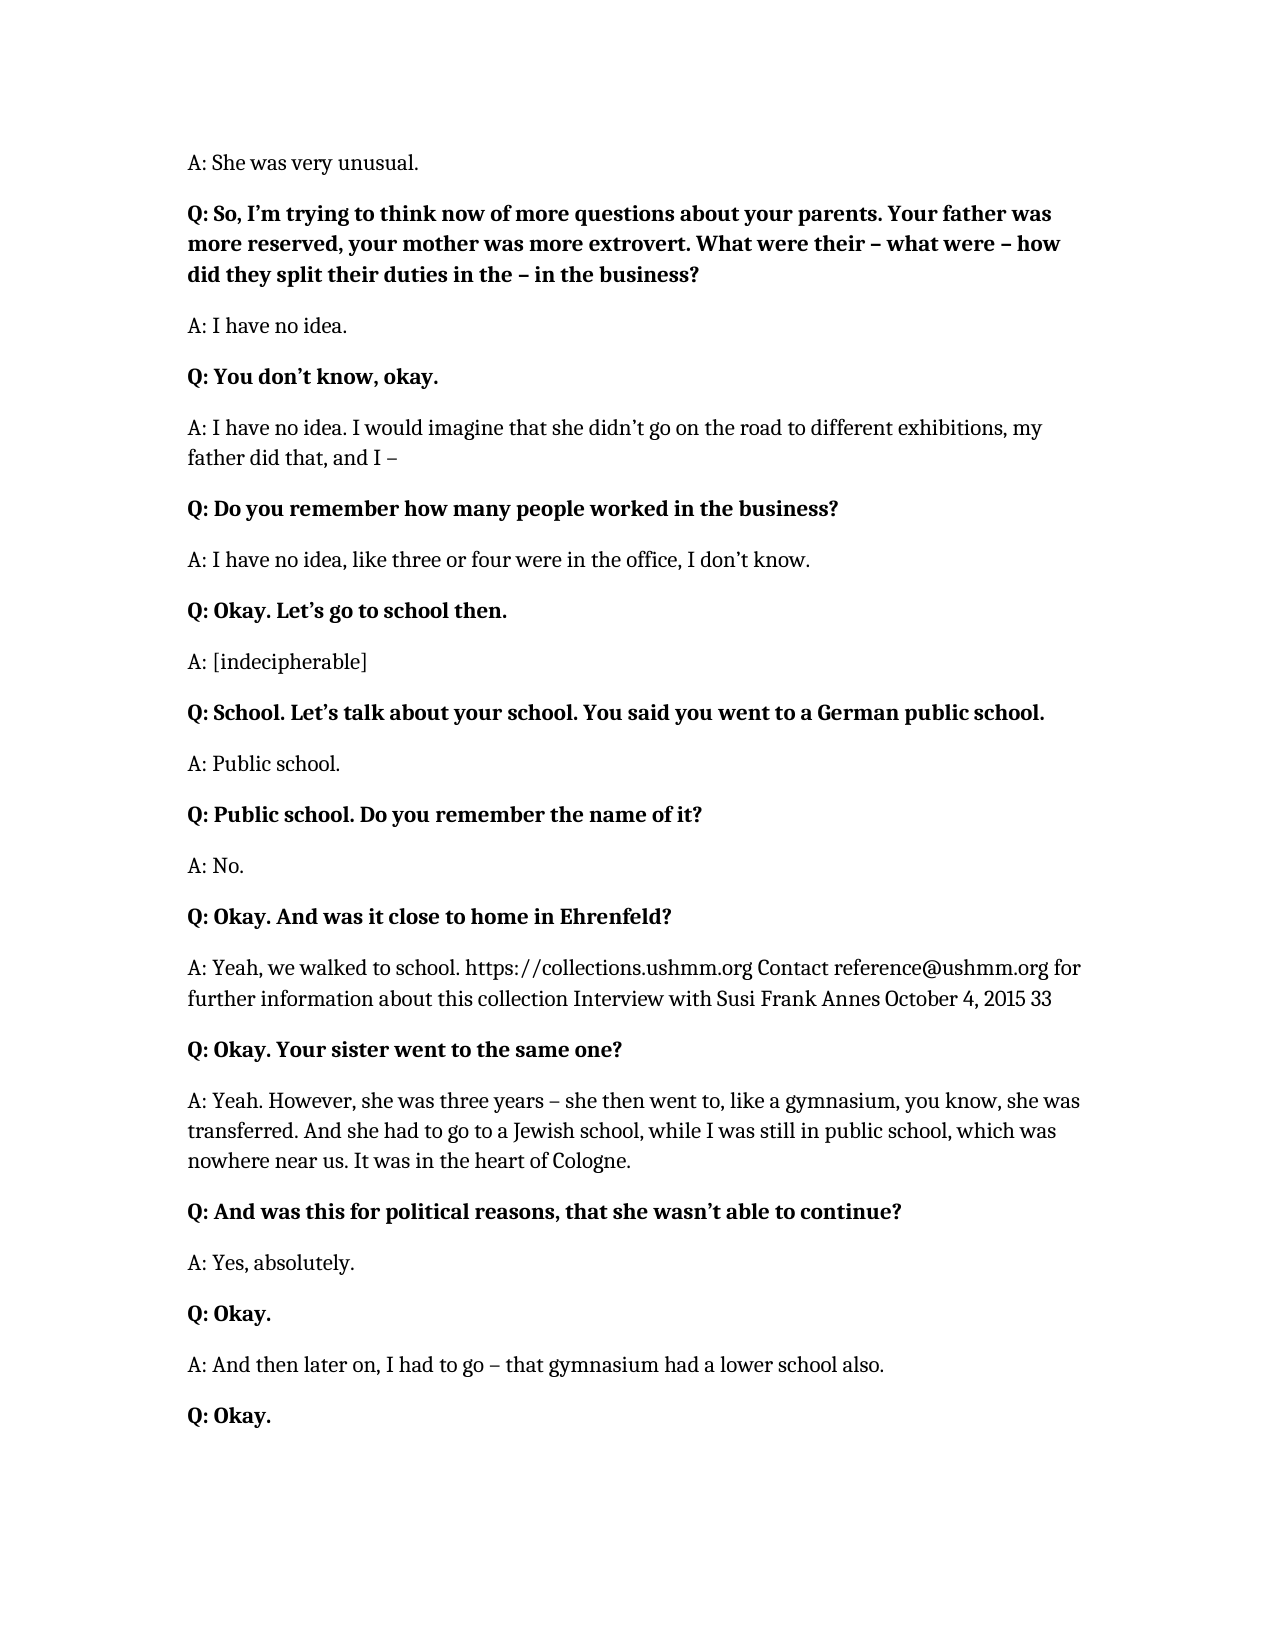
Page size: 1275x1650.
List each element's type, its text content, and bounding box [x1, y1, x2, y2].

text Q: Public school. Do you remember the name of it? [187, 802, 1087, 828]
text A: [indecipherable] [187, 649, 1087, 675]
text Q: And was this for political reasons, that she wasn’t able to continue? [187, 1199, 1087, 1225]
text A: I have no idea. [187, 312, 1087, 339]
text A: I have no idea, like three or four were in the office, I don’t know. [187, 547, 1087, 573]
text Q: Okay. Let’s go to school then. [187, 598, 1087, 624]
text A: And then later on, I had to go – that gymnasium had a lower school also. [187, 1352, 1087, 1378]
text A: Public school. [187, 751, 1087, 777]
text A: No. [187, 853, 1087, 879]
text Q: Okay. Your sister went to the same one? [187, 1036, 1087, 1063]
text Q: Okay. And was it close to home in Ehrenfeld? [187, 904, 1087, 931]
text A: She was very unusual. [187, 150, 1087, 176]
text A: I have no idea. I would imagine that she didn’t go on the road to different exhibitions, my father did that, and I – [187, 414, 1087, 471]
text Q: Okay. [187, 1301, 1087, 1327]
text A: Yeah, we walked to school. https://collections.ushmm.org Contact reference@ushmm.org for further information about this collection Interview with Susi Frank Annes October 4, 2015 33 [187, 955, 1087, 1012]
text A: Yes, absolutely. [187, 1250, 1087, 1276]
text A: Yeah. However, she was three years – she then went to, like a gymnasium, you know, she was transferred. And she had to go to a Jewish school, while I was still in public school, which was nowhere near us. It was in the heart of Cologne. [187, 1087, 1087, 1174]
text Q: Okay. [187, 1403, 1087, 1429]
text Q: So, I’m trying to think now of more questions about your parents. Your father was more reserved, your mother was more extrovert. What were their – what were – how did they split their duties in the – in the business? [187, 201, 1087, 288]
text Q: You don’t know, okay. [187, 363, 1087, 390]
text Q: Do you remember how many people worked in the business? [187, 496, 1087, 522]
text Q: School. Let’s talk about your school. You said you went to a German public school. [187, 700, 1087, 726]
